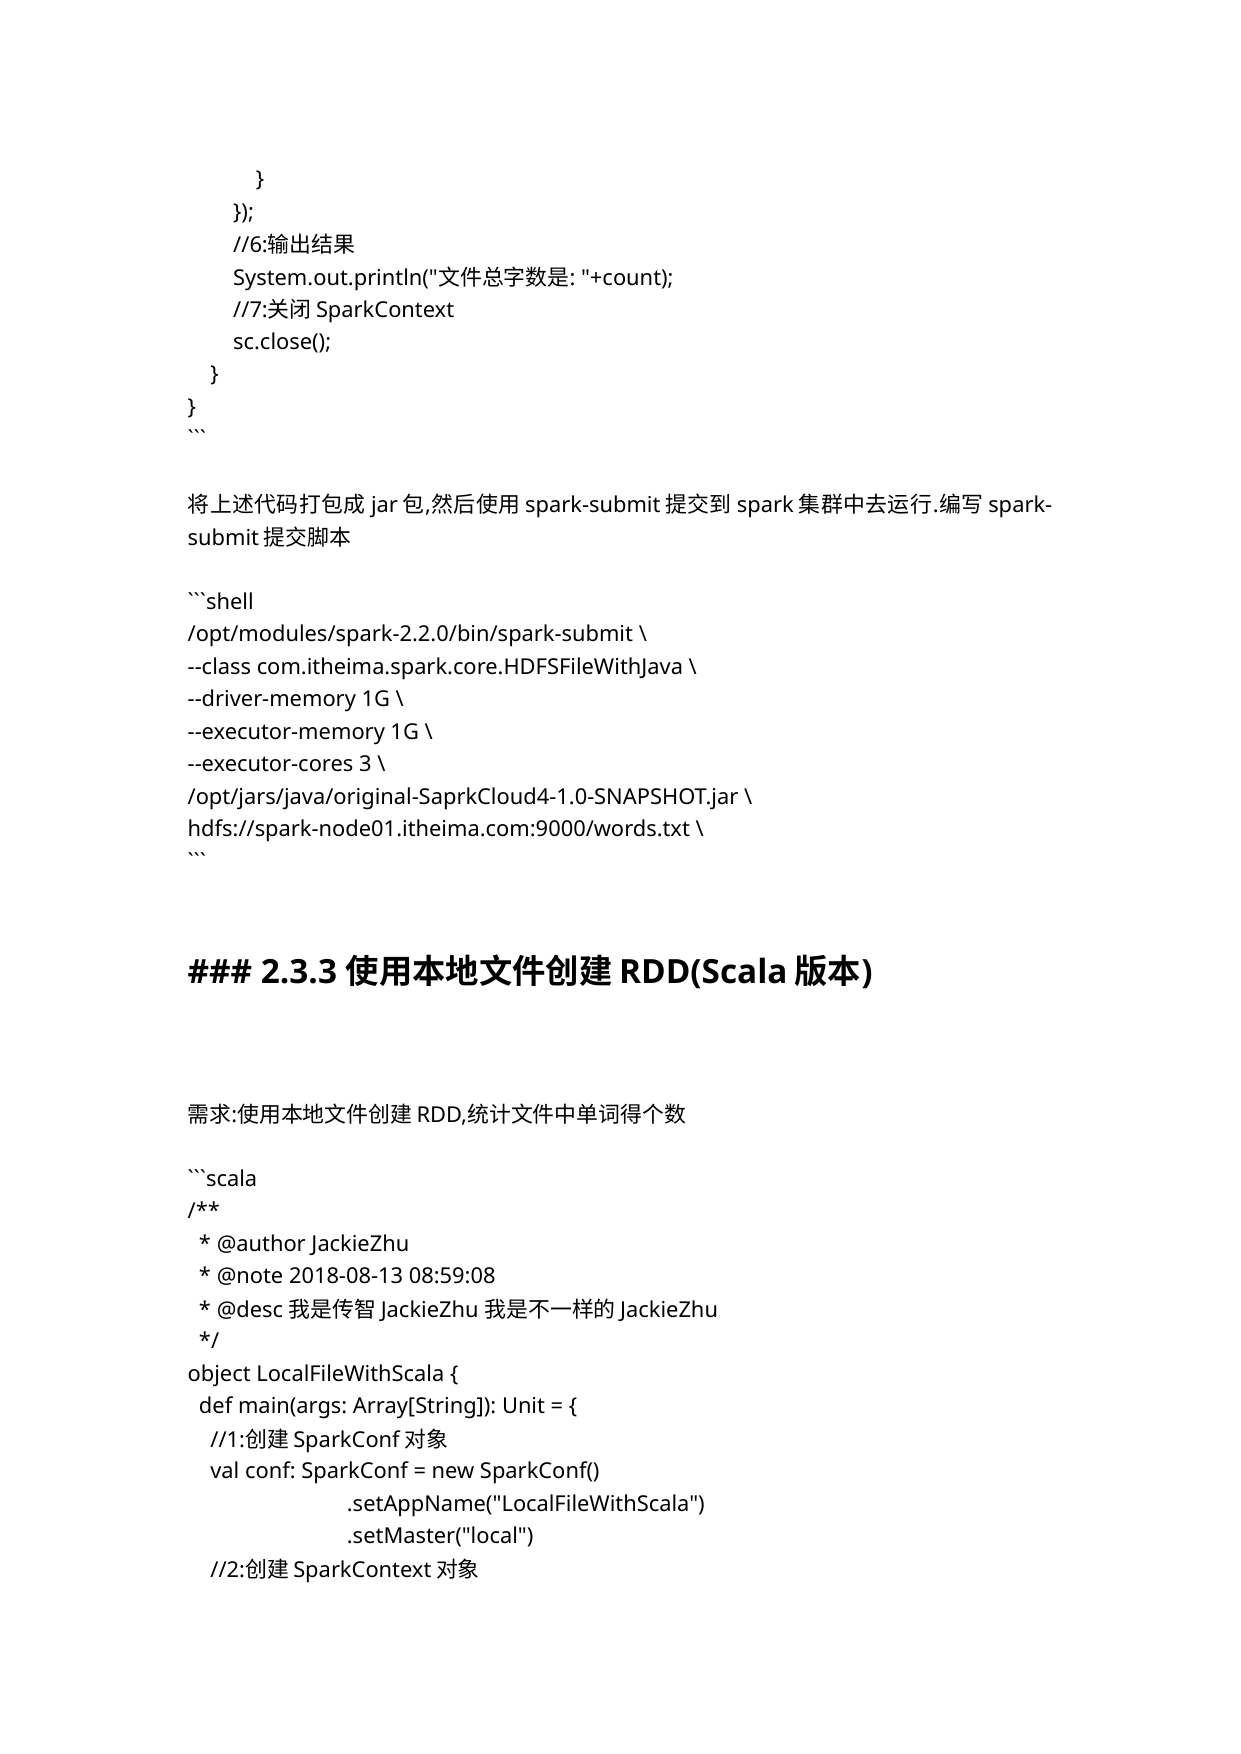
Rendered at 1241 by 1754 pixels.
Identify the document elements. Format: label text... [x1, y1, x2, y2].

text 需求:使用本地文件创建RDD,统计文件中单词得个数 [187, 1096, 1053, 1129]
text ``` [187, 422, 1053, 454]
text .setMaster("local") [187, 1519, 1053, 1551]
text 将上述代码打包成jar包,然后使用spark-submit提交到spark集群中去运行.编写spark-submit提交脚本 [187, 487, 1053, 552]
text } [187, 162, 1053, 194]
text //1:创建SparkConf对象 [187, 1421, 1053, 1454]
text val conf: SparkConf = new SparkConf() [187, 1454, 1053, 1486]
text //6:输出结果 [187, 227, 1053, 259]
text ```shell [187, 584, 1053, 617]
text System.out.println("文件总字数是: "+count); [187, 259, 1053, 292]
subtitle ### 2.3.3 使用本地文件创建RDD(Scala版本) [187, 937, 1053, 1002]
text --executor-memory 1G \ [187, 714, 1053, 747]
text /opt/jars/java/original-SaprkCloud4-1.0-SNAPSHOT.jar \ [187, 779, 1053, 812]
text * @desc 我是传智JackieZhu 我是不一样的JackieZhu [187, 1291, 1053, 1324]
text * @note 2018-08-13 08:59:08 [187, 1259, 1053, 1291]
text }); [187, 194, 1053, 227]
text */ [187, 1324, 1053, 1356]
text * @author JackieZhu [187, 1226, 1053, 1259]
text //7:关闭SparkContext [187, 292, 1053, 324]
text --class com.itheima.spark.core.HDFSFileWithJava \ [187, 649, 1053, 682]
text def main(args: Array[String]): Unit = { [187, 1389, 1053, 1421]
text ``` [187, 844, 1053, 877]
text --executor-cores 3 \ [187, 747, 1053, 779]
text hdfs://spark-node01.itheima.com:9000/words.txt \ [187, 812, 1053, 844]
text } [187, 389, 1053, 422]
text /** [187, 1194, 1053, 1226]
text sc.close(); [187, 324, 1053, 357]
text /opt/modules/spark-2.2.0/bin/spark-submit \ [187, 617, 1053, 649]
text } [187, 357, 1053, 389]
text object LocalFileWithScala { [187, 1356, 1053, 1389]
text .setAppName("LocalFileWithScala") [187, 1486, 1053, 1519]
text //2:创建SparkContext对象 [187, 1551, 1053, 1584]
text ```scala [187, 1161, 1053, 1194]
text --driver-memory 1G \ [187, 682, 1053, 714]
